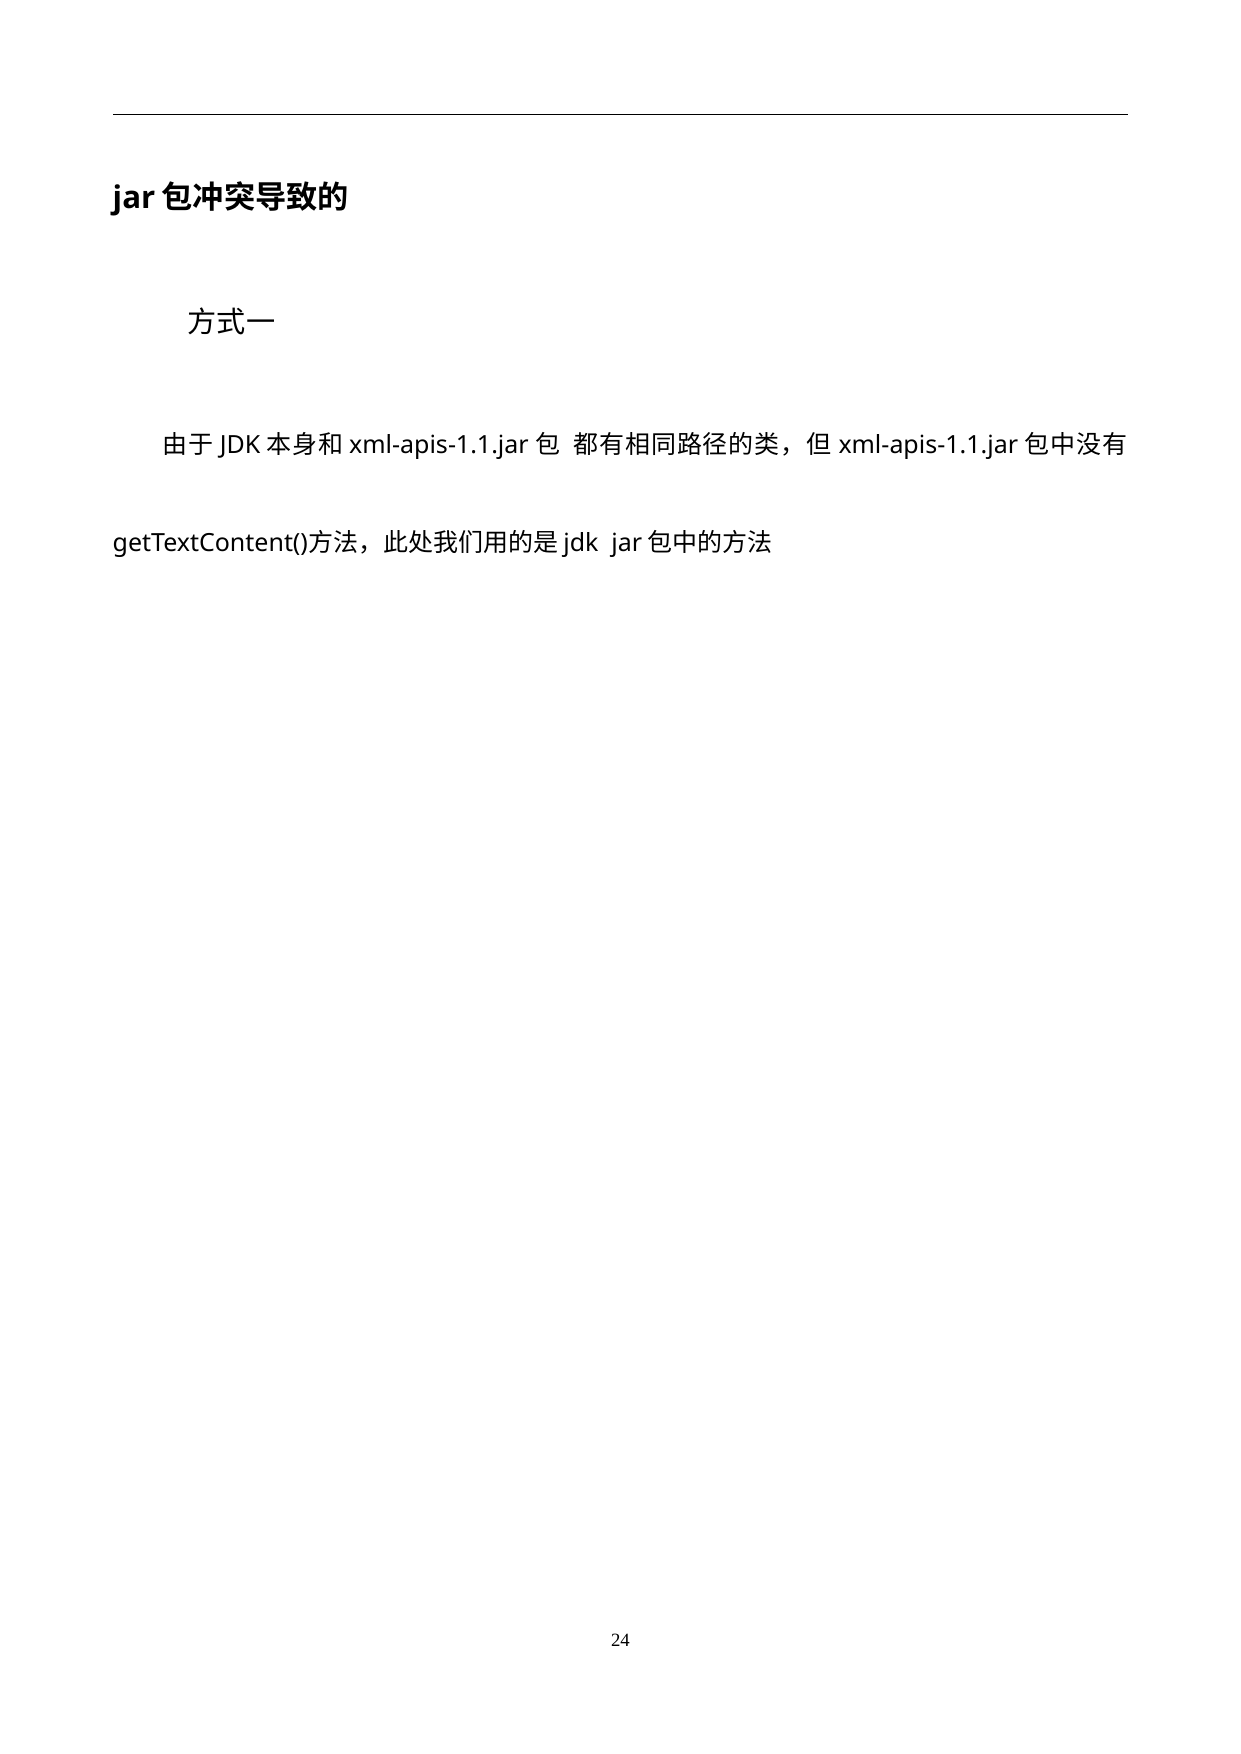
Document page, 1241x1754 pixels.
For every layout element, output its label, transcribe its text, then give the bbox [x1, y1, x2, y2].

subtitle 方式一 [187, 287, 1103, 352]
subtitle jar包冲突导致的 [112, 162, 1128, 227]
text 由于JDK本身和xml-apis-1.1.jar包 都有相同路径的类，但xml-apis-1.1.jar包中没有getTextContent()方法，此处我们用的是jdk jar包中的方法 [112, 410, 1128, 573]
